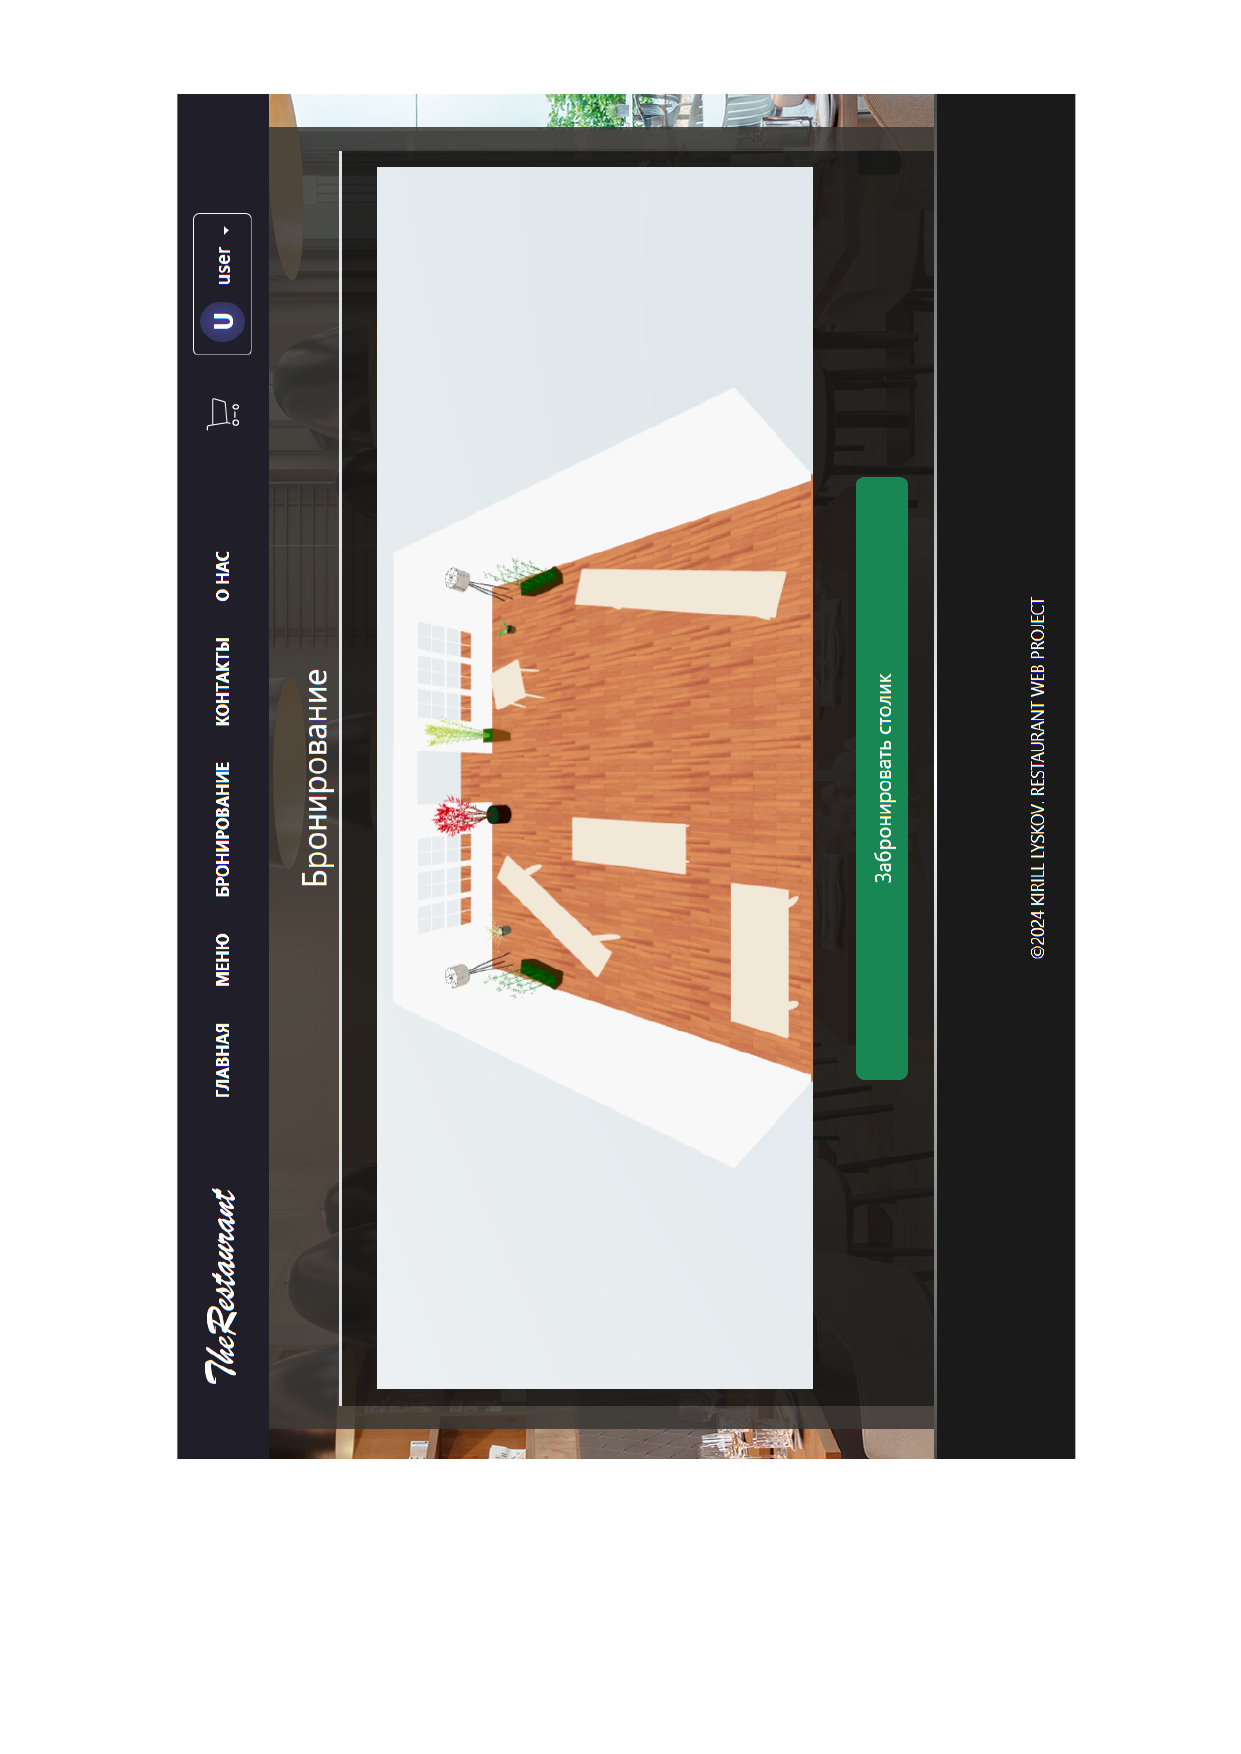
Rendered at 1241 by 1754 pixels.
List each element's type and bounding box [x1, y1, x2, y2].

picture [177, 94, 1076, 1459]
